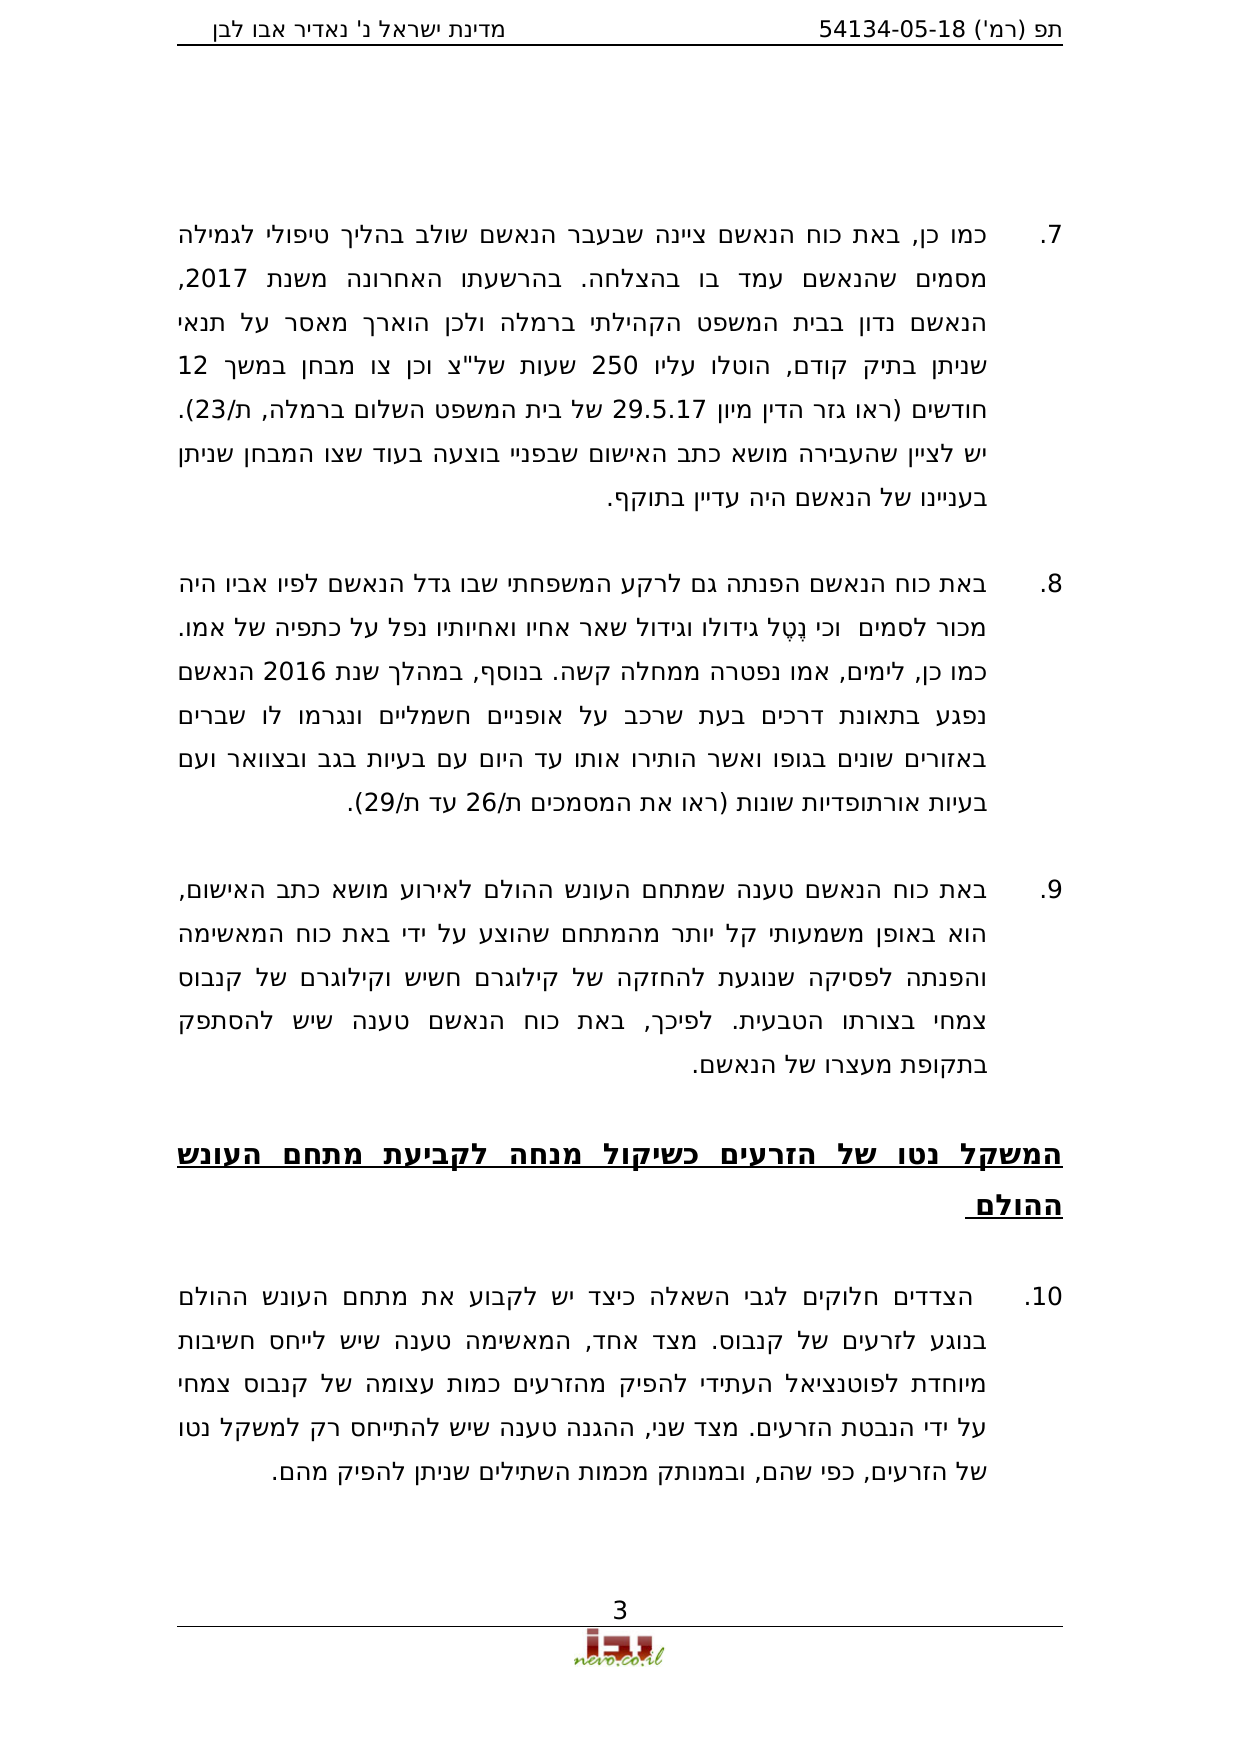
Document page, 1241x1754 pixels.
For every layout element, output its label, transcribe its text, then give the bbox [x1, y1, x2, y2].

text 10. הצדדים חלוקים לגבי השאלה כיצד יש לקבוע את מתחם העונש ההולם בנוגע לזרעים של קנבוס. מצד אחד, המאשימה טענה שיש לייחס חשיבות מיוחדת לפוטנציאל העתידי להפיק מהזרעים כמות עצומה של קנבוס צמחי על ידי הנבטת הזרעים. מצד שני, ההגנה טענה שיש להתייחס רק למשקל נטו של הזרעים, כפי שהם, ובמנותק מכמות השתילים שניתן להפיק מהם. [177, 1282, 1063, 1486]
text המשקל נטו של הזרעים כשיקול מנחה לקביעת מתחם העונש ההולם [177, 1137, 1063, 1166]
text 8. באת כוח הנאשם הפנתה גם לרקע המשפחתי שבו גדל הנאשם לפיו אביו היה מכור לסמים וכי נֶטֶל גידולו וגידול שאר אחיו ואחיותיו נפל על כתפיה של אמו. כמו כן, לימים, אמו נפטרה ממחלה קשה. בנוסף, במהלך שנת 2016 הנאשם נפגע בתאונת דרכים בעת שרכב על אופניים חשמליים ונגרמו לו שברים באזורים שונים בגופו ואשר הותירו אותו עד היום עם בעיות בגב ובצוואר ועם בעיות אורתופדיות שונות (ראו את המסמכים ת/26 עד ת/29). [177, 570, 1063, 818]
text 7. כמו כן, באת כוח הנאשם ציינה שבעבר הנאשם שולב בהליך טיפולי לגמילה מסמים שהנאשם עמד בו בהצלחה. בהרשעתו האחרונה משנת 2017, הנאשם נדון בבית המשפט הקהילתי ברמלה ולכן הוארך מאסר על תנאי שניתן בתיק קודם, הוטלו עליו 250 שעות של"צ וכן צו מבחן במשך 12 חודשים (ראו גזר הדין מיון 29.5.17 של בית המשפט השלום ברמלה, ת/23). יש לציין שהעבירה מושא כתב האישום שבפניי בוצעה בעוד שצו המבחן שניתן בעניינו של הנאשם היה עדיין בתוקף. [177, 220, 1063, 512]
text המשקל נטו של הזרעים כשיקול מנחה לקביעת מתחם העונש ההולם [177, 1168, 1063, 1222]
text 9. באת כוח הנאשם טענה שמתחם העונש ההולם לאירוע מושא כתב האישום, הוא באופן משמעותי קל יותר מהמתחם שהוצע על ידי באת כוח המאשימה והפנתה לפסיקה שנוגעת להחזקה של קילוגרם חשיש וקילוגרם של קנבוס צמחי בצורתו הטבעית. לפיכך, באת כוח הנאשם טענה שיש להסתפק בתקופת מעצרו של הנאשם. [177, 875, 1063, 1079]
picture [574, 1628, 666, 1667]
